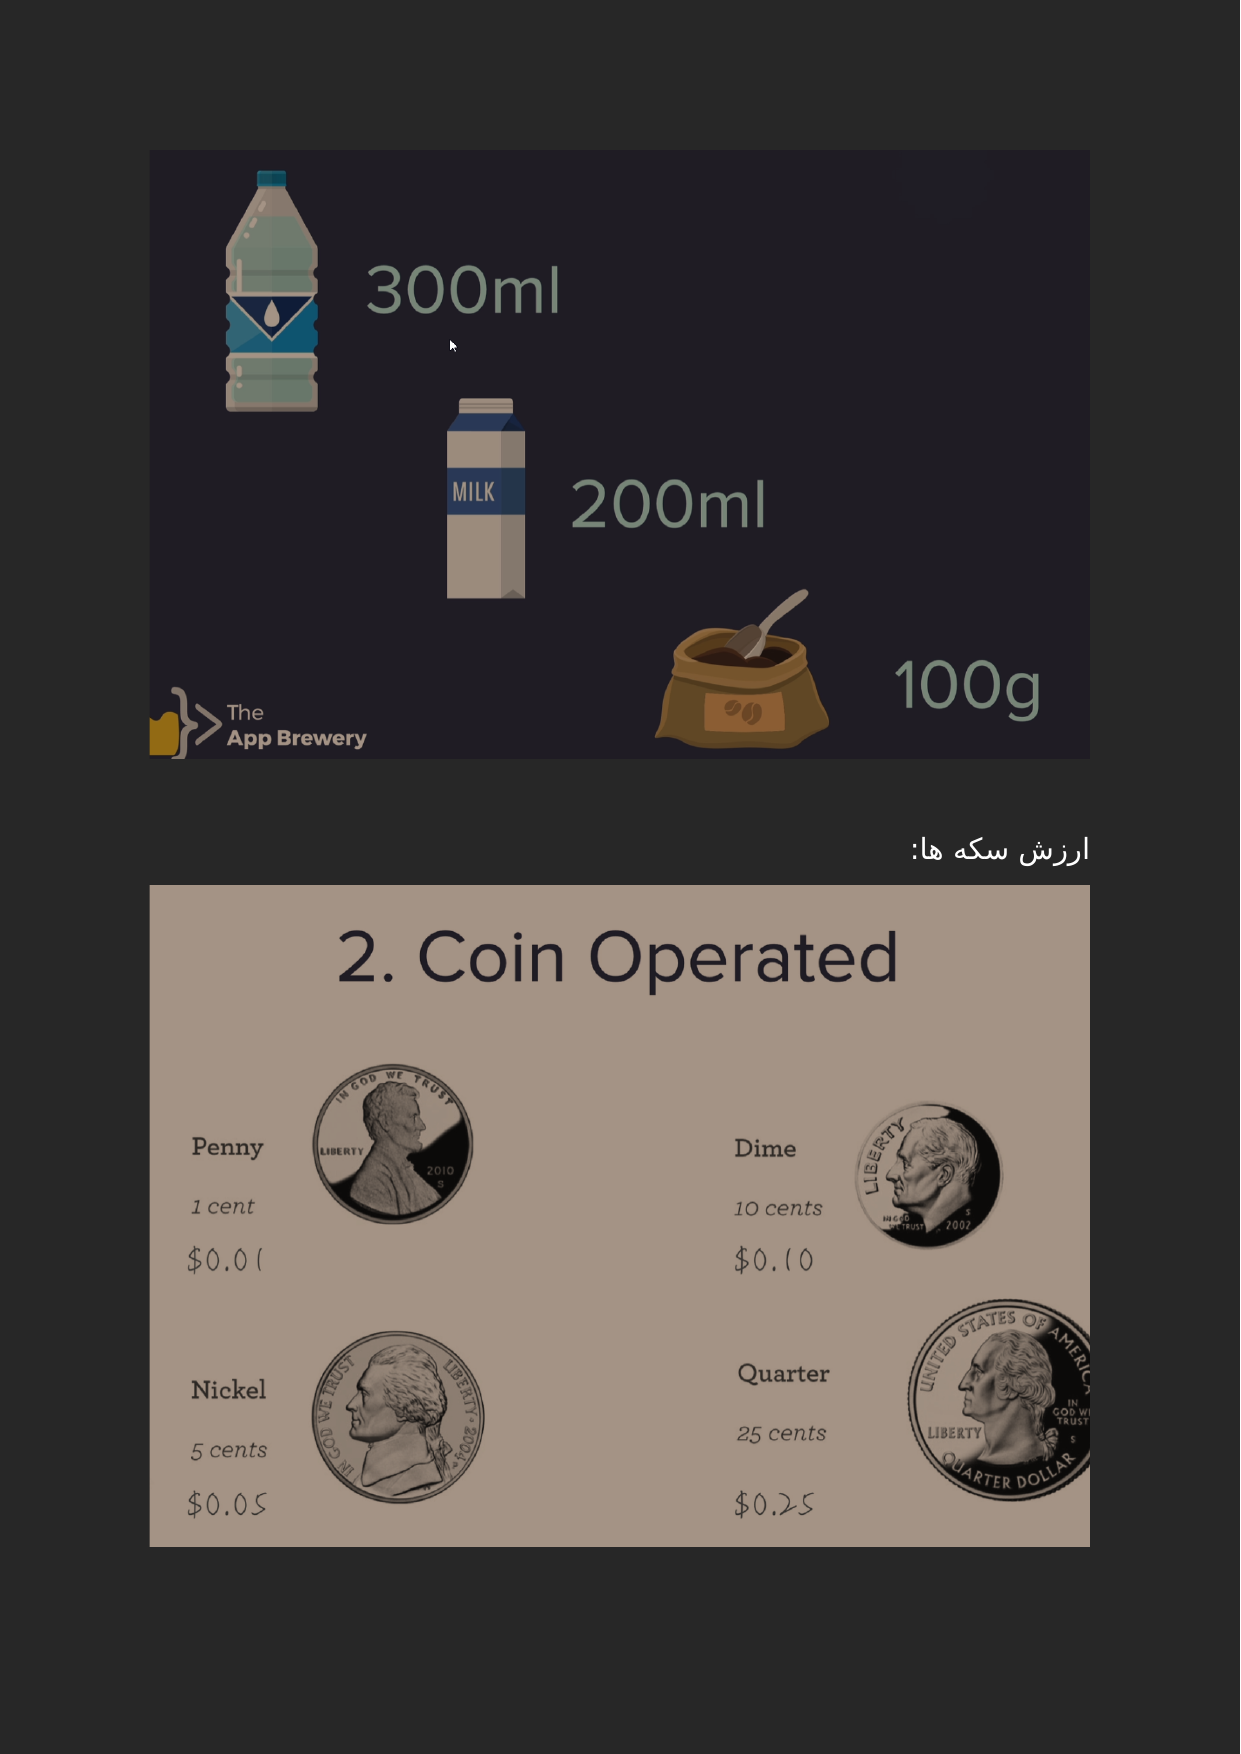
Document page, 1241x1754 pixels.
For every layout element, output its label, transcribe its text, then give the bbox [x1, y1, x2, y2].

text ارزش سکه ها: [150, 832, 1090, 866]
picture [149, 885, 1090, 1547]
picture [149, 150, 1090, 759]
